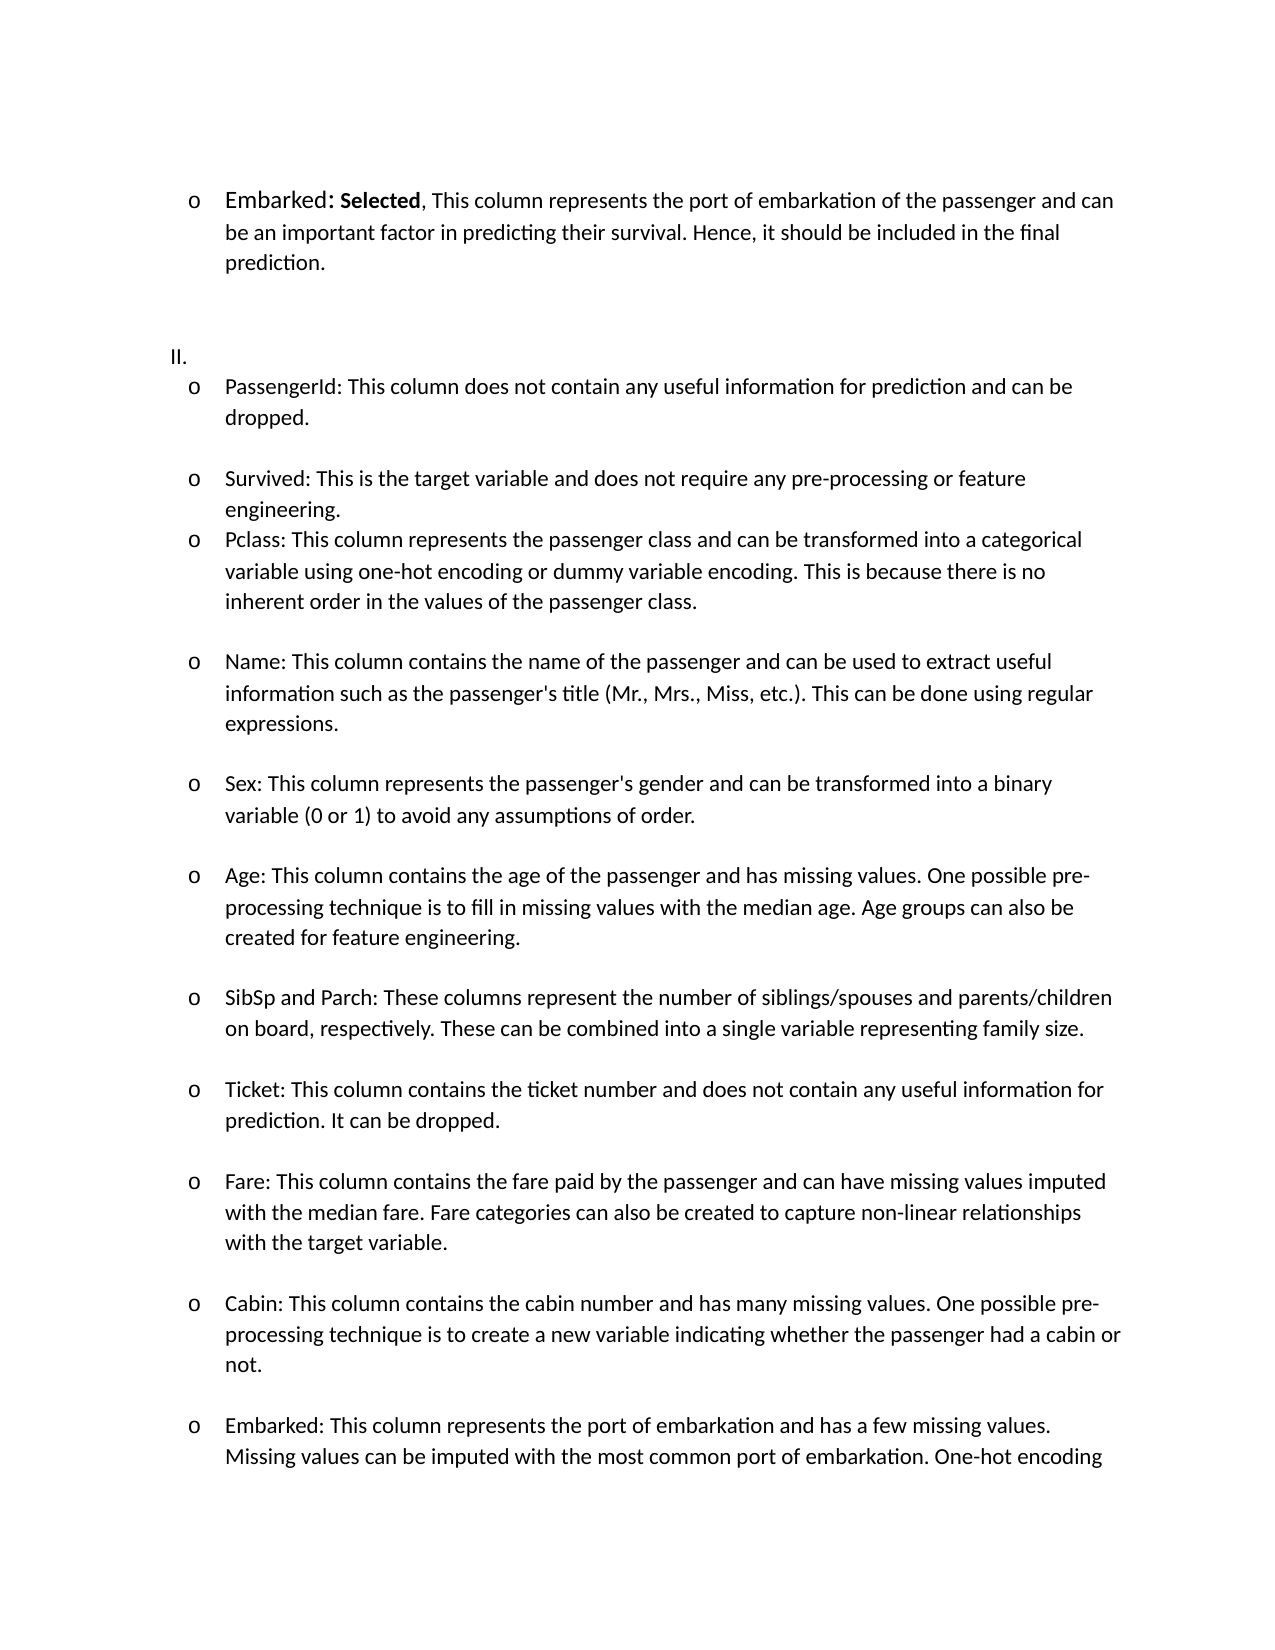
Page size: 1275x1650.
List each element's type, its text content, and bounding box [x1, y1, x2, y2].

list Pclass: This column represents the passenger class and can be transformed into a categorical variable using one-hot encoding or dummy variable encoding. This is because there is no inherent order in the values of the passenger class. [187, 526, 1125, 615]
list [187, 1411, 1125, 1470]
list Sex: This column represents the passenger's gender and can be transformed into a binary variable (0 or 1) to avoid any assumptions of order. [187, 769, 1125, 829]
list PassengerId: This column does not contain any useful information for prediction and can be dropped. [187, 372, 1125, 432]
list Fare: This column contains the fare paid by the passenger and can have missing values imputed with the median fare. Fare categories can also be created to capture non-linear relationships with the target variable. [187, 1167, 1125, 1256]
list Name: This column contains the name of the passenger and can be used to extract useful information such as the passenger's title (Mr., Mrs., Miss, etc.). This can be done using regular expressions. [187, 647, 1125, 737]
list Age: This column contains the age of the passenger and has missing values. One possible pre-processing technique is to fill in missing values with the median age. Age groups can also be created for feature engineering. [187, 861, 1125, 951]
list Survived: This is the target variable and does not require any pre-processing or feature engineering. [187, 464, 1125, 523]
list SibSp and Parch: These columns represent the number of siblings/spouses and parents/children on board, respectively. These can be combined into a single variable representing family size. [187, 983, 1125, 1043]
list Cabin: This column contains the cabin number and has many missing values. One possible pre-processing technique is to create a new variable indicating whether the passenger had a cabin or not. [187, 1289, 1125, 1378]
list Ticket: This column contains the ticket number and does not contain any useful information for prediction. It can be dropped. [187, 1075, 1125, 1134]
list Embarked: Selected, This column represents the port of embarkation of the passenger and can be an important factor in predicting their survival. Hence, it should be included in the final prediction. [187, 180, 1125, 276]
